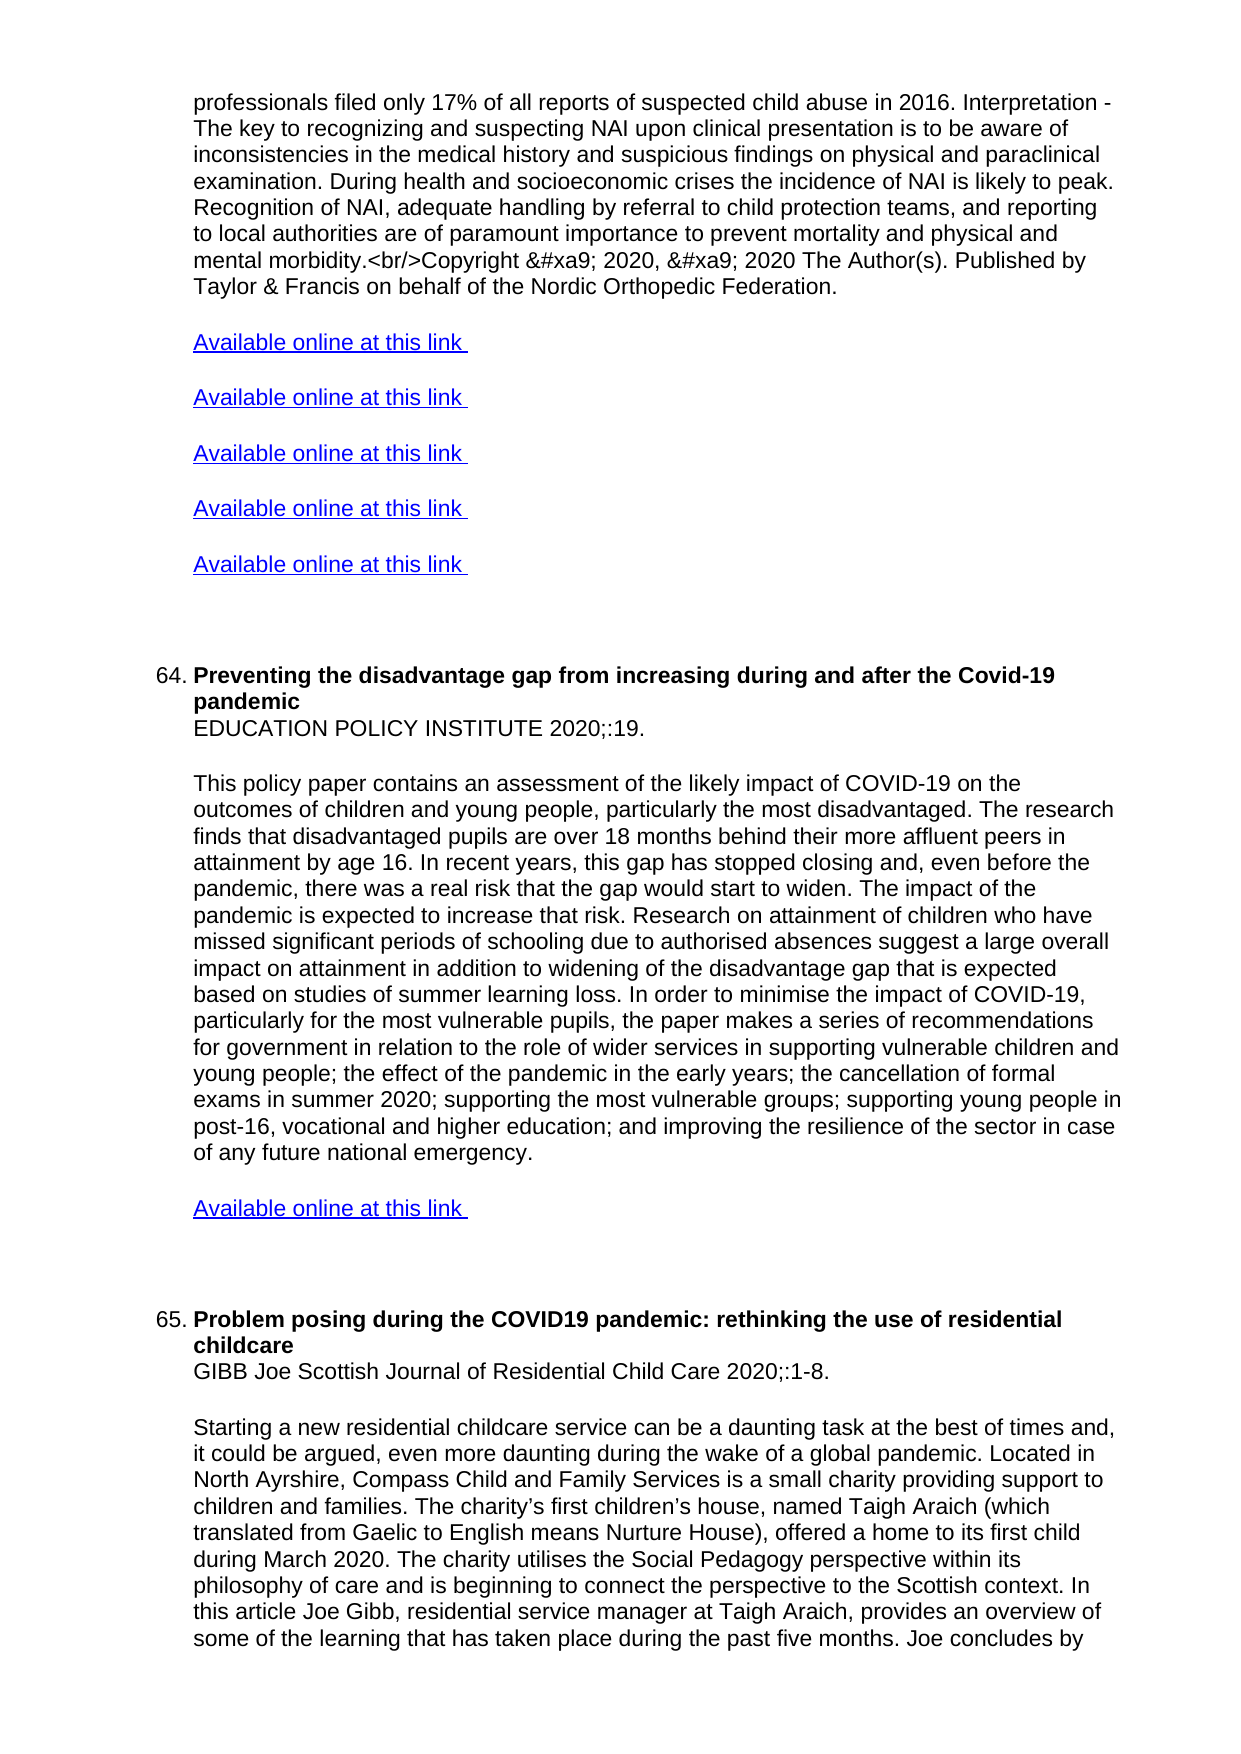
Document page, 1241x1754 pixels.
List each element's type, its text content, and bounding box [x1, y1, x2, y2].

list Problem posing during the COVID19 pandemic: rethinking the use of residential childcare GIBB Joe Scottish Journal of Residential Child Care 2020;:1-8. [156, 1306, 1122, 1384]
text Available online at this link [193, 440, 1122, 466]
text Available online at this link [193, 551, 1122, 577]
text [193, 1414, 1122, 1651]
text Available online at this link [193, 1194, 1122, 1221]
text This policy paper contains an assessment of the likely impact of COVID-19 on the outcomes of children and young people, particularly the most disadvantaged. The research finds that disadvantaged pupils are over 18 months behind their more affluent peers in attainment by age 16. In recent years, this gap has stopped closing and, even before the pandemic, there was a real risk that the gap would start to widen. The impact of the pandemic is expected to increase that risk. Research on attainment of children who have missed significant periods of schooling due to authorised absences suggest a large overall impact on attainment in addition to widening of the disadvantage gap that is expected based on studies of summer learning loss. In order to minimise the impact of COVID-19, particularly for the most vulnerable pupils, the paper makes a series of recommendations for government in relation to the role of wider services in supporting vulnerable children and young people; the effect of the pandemic in the early years; the cancellation of formal exams in summer 2020; supporting the most vulnerable groups; supporting young people in post-16, vocational and higher education; and improving the resilience of the sector in case of any future national emergency. [193, 770, 1122, 1165]
text Available online at this link [193, 495, 1122, 522]
text Available online at this link [193, 329, 1122, 355]
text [193, 89, 1122, 299]
list Preventing the disadvantage gap from increasing during and after the Covid-19 pandemic EDUCATION POLICY INSTITUTE 2020;:19. [156, 662, 1122, 741]
text Available online at this link [193, 384, 1122, 411]
